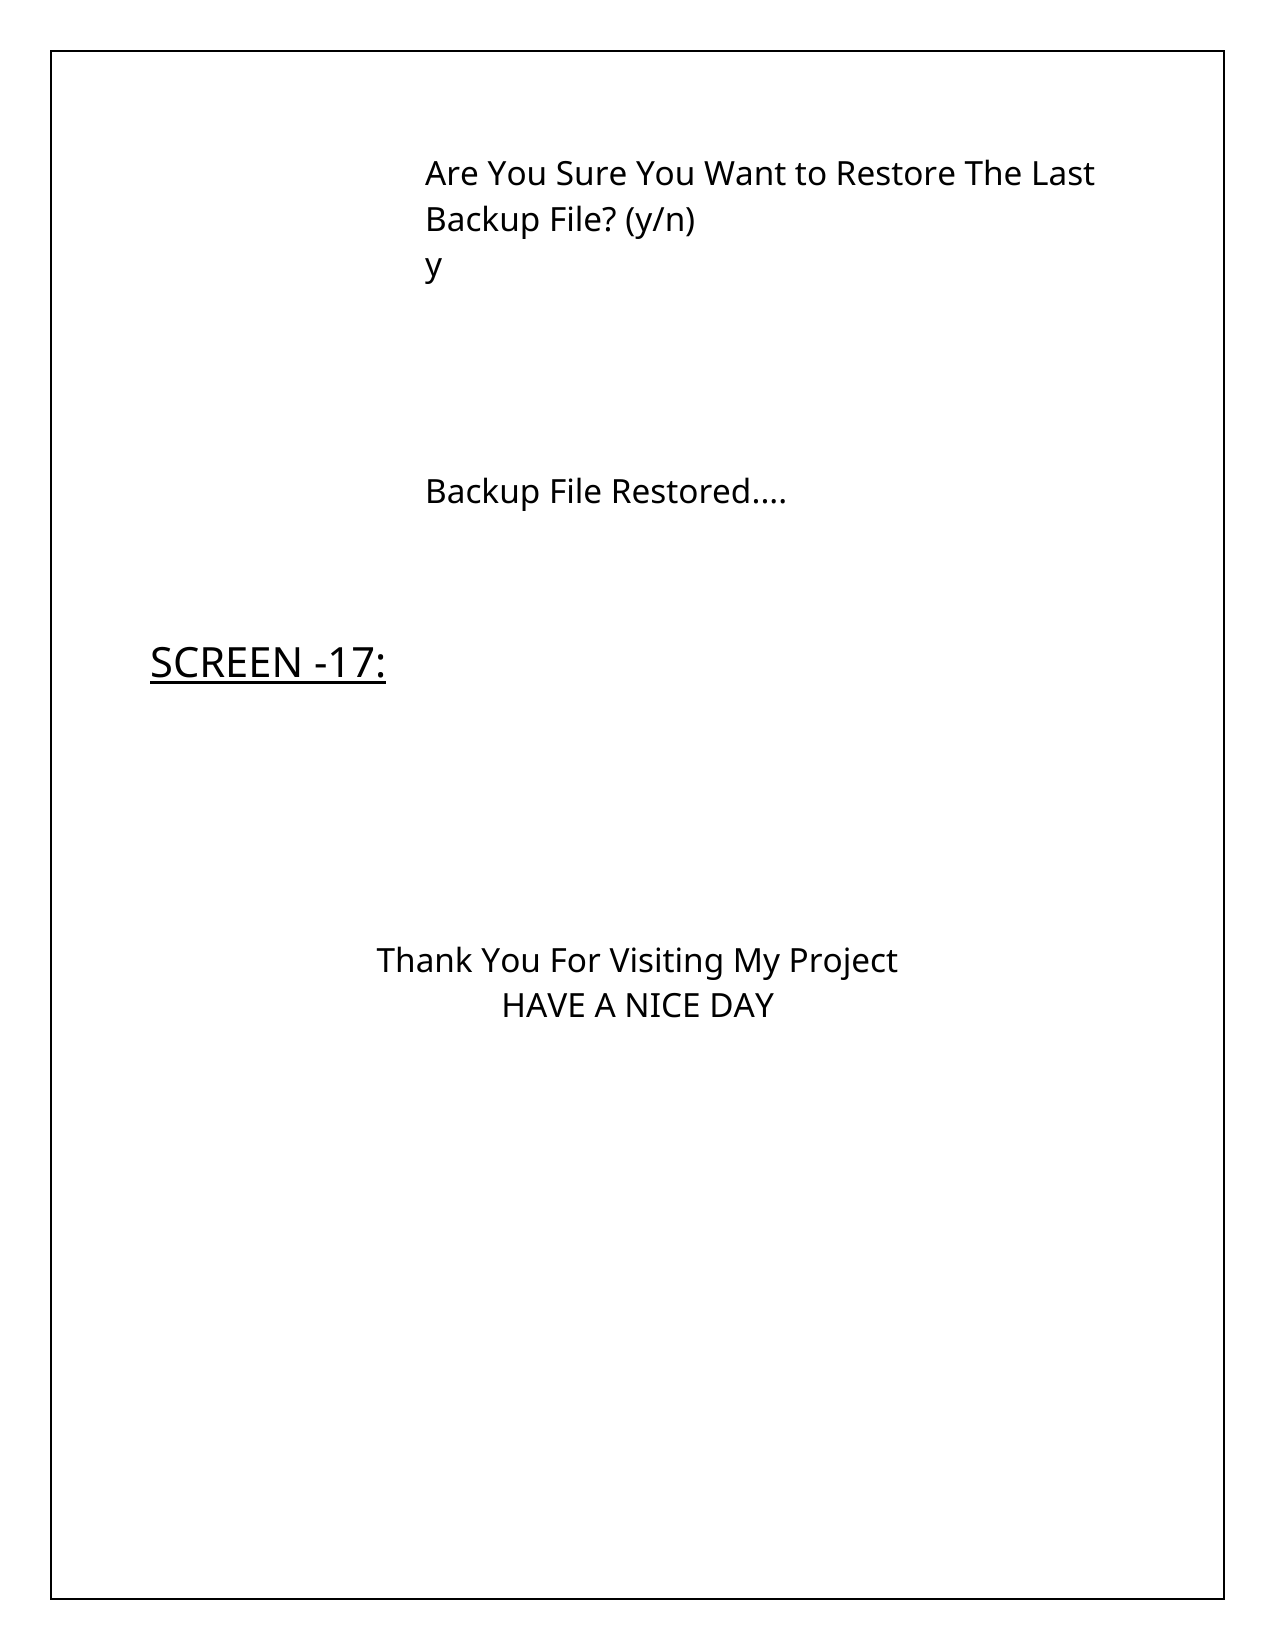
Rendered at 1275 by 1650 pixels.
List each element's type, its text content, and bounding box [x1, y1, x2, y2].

text Thank You For Visiting My Project HAVE A NICE DAY [150, 936, 1125, 1027]
text Backup File Restored.... [425, 468, 1125, 513]
text SCREEN -17: [150, 633, 1125, 690]
text y [425, 241, 1125, 286]
text Are You Sure You Want to Restore The Last Backup File? (y/n) [425, 150, 1125, 241]
